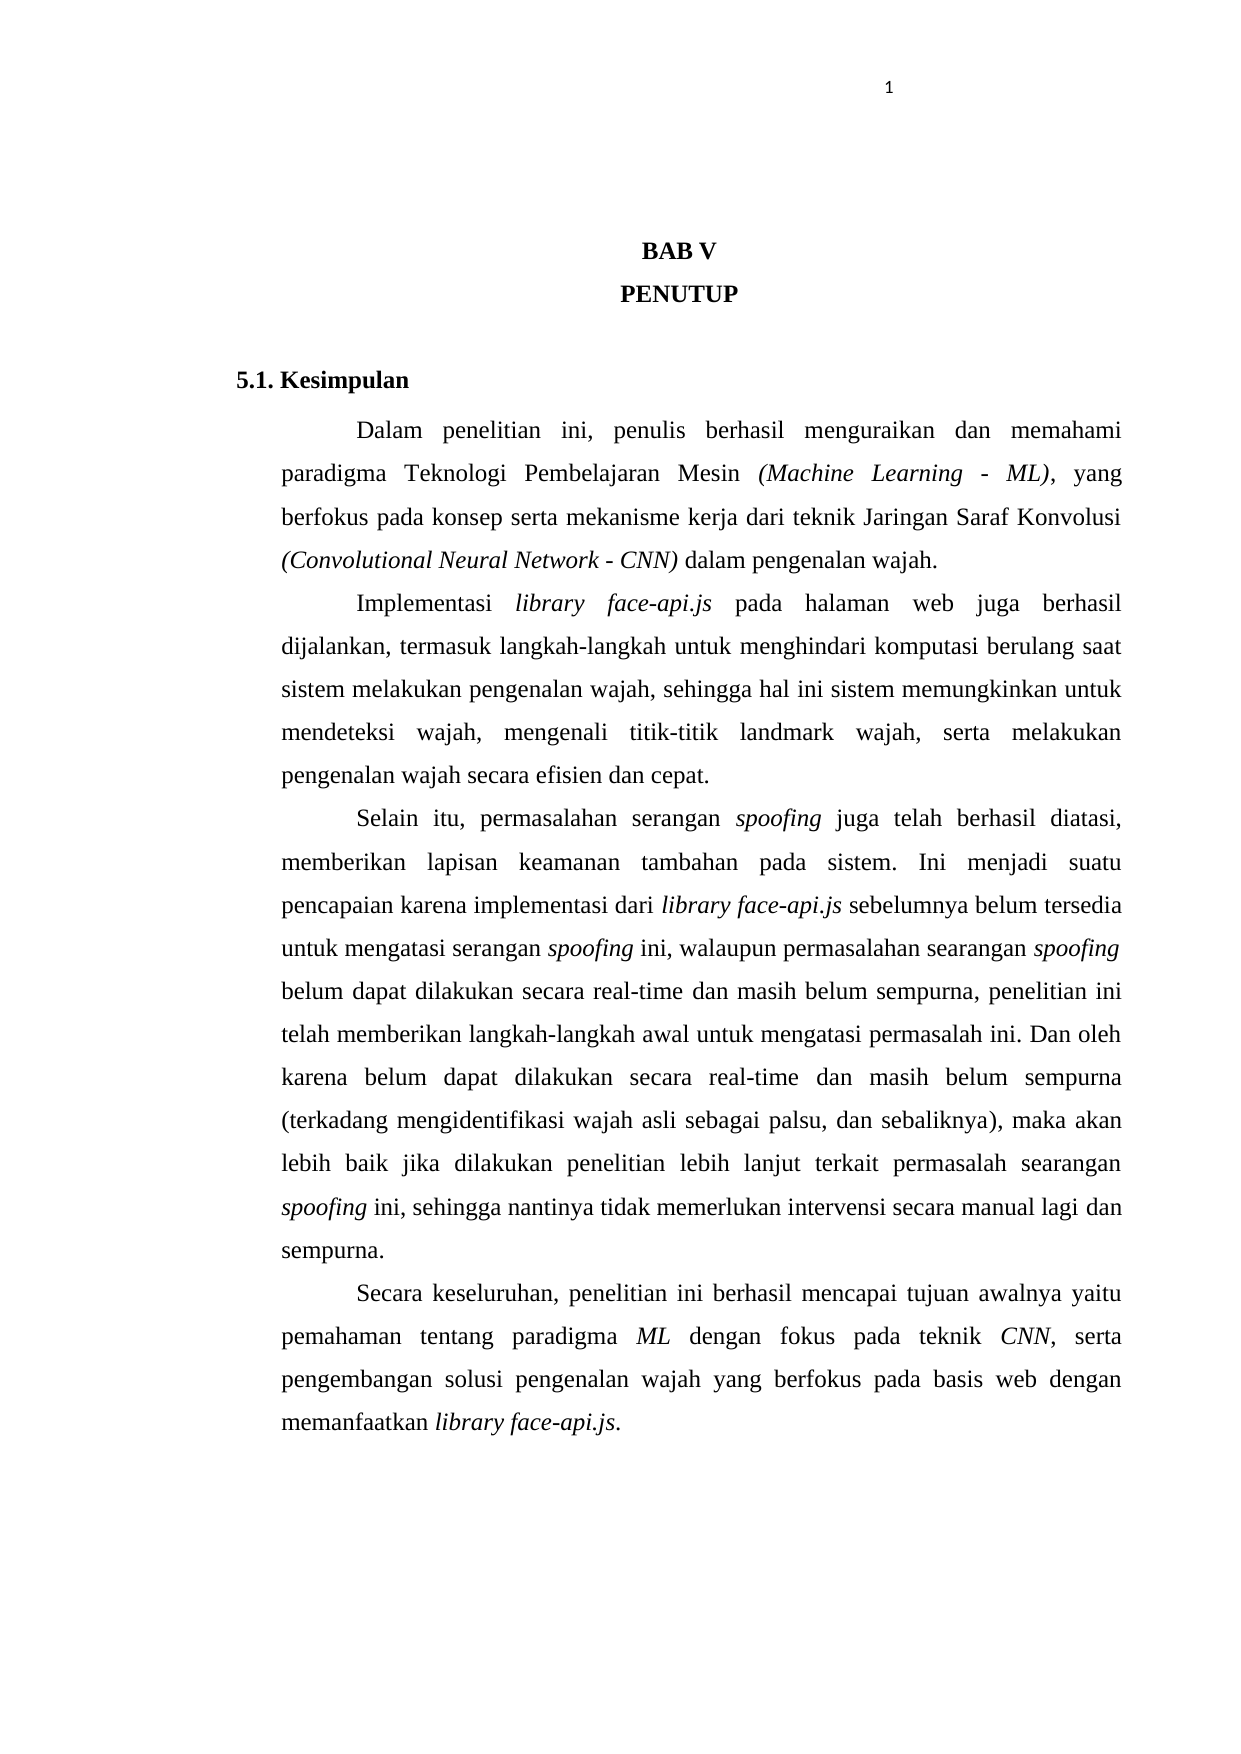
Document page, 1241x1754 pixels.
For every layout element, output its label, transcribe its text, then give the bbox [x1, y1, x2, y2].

text Secara keseluruhan, penelitian ini berhasil mencapai tujuan awalnya yaitu pemahaman tentang paradigma ML dengan fokus pada teknik CNN, serta pengembangan solusi pengenalan wajah yang berfokus pada basis web dengan memanfaatkan library face-api.js. [281, 1278, 1122, 1436]
text Selain itu, permasalahan serangan spoofing juga telah berhasil diatasi, memberikan lapisan keamanan tambahan pada sistem. Ini menjadi suatu pencapaian karena implementasi dari library face-api.js sebelumnya belum tersedia untuk mengatasi serangan spoofing ini, walaupun permasalahan searangan spoofing belum dapat dilakukan secara real-time dan masih belum sempurna, penelitian ini telah memberikan langkah-langkah awal untuk mengatasi permasalah ini. Dan oleh karena belum dapat dilakukan secara real-time dan masih belum sempurna (terkadang mengidentifikasi wajah asli sebagai palsu, dan sebaliknya), maka akan lebih baik jika dilakukan penelitian lebih lanjut terkait permasalah searangan spoofing ini, sehingga nantinya tidak memerlukan intervensi secara manual lagi dan sempurna. [281, 803, 1122, 1263]
text PENUTUP [236, 279, 1122, 308]
subtitle Kesimpulan [236, 366, 1122, 394]
subtitle BAB V [236, 236, 1122, 265]
text Implementasi library face-api.js pada halaman web juga berhasil dijalankan, termasuk langkah-langkah untuk menghindari komputasi berulang saat sistem melakukan pengenalan wajah, sehingga hal ini sistem memungkinkan untuk mendeteksi wajah, mengenali titik-titik landmark wajah, serta melakukan pengenalan wajah secara efisien dan cepat. [281, 588, 1122, 789]
text Dalam penelitian ini, penulis berhasil menguraikan dan memahami paradigma Teknologi Pembelajaran Mesin (Machine Learning - ML), yang berfokus pada konsep serta mekanisme kerja dari teknik Jaringan Saraf Konvolusi (Convolutional Neural Network - CNN) dalam pengenalan wajah. [281, 415, 1122, 573]
